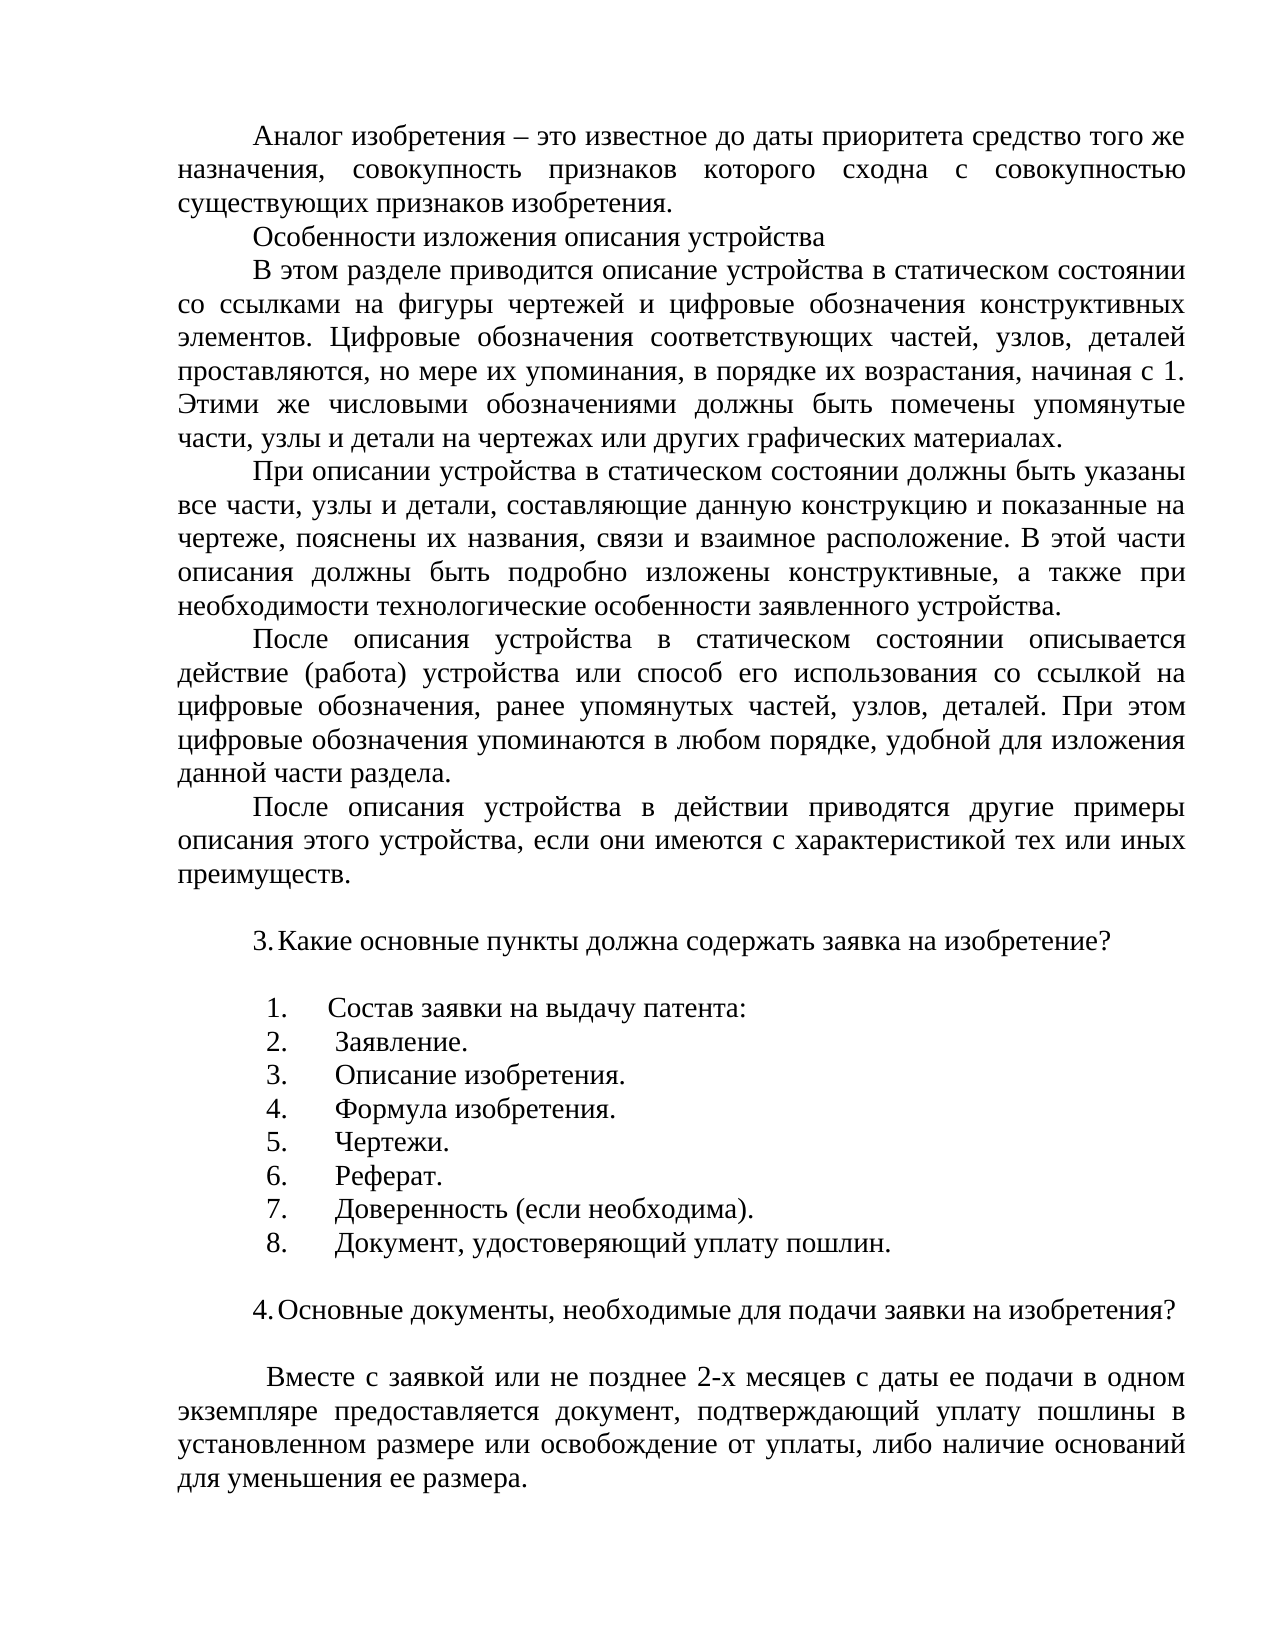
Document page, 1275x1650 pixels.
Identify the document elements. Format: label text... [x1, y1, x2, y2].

list Формула изобретения. [177, 1091, 1186, 1124]
list Документ, удостоверяющий уплату пошлин. [177, 1225, 1186, 1258]
list Состав заявки на выдачу патента: [177, 990, 1186, 1024]
list Описание изобретения. [177, 1057, 1186, 1091]
text При описании устройства в статическом состоянии должны быть указаны все части, узлы и детали, составляющие данную конструкцию и показанные на чертеже, пояснены их названия, связи и взаимное расположение. В этой части описания должны быть подробно изложены конструктивные, а также при необходимости технологические особенности заявленного устройства. [177, 453, 1186, 621]
list Реферат. [177, 1158, 1186, 1191]
text После описания устройства в статическом состоянии описывается действие (работа) устройства или способ его использования со ссылкой на цифровые обозначения, ранее упомянутых частей, узлов, деталей. При этом цифровые обозначения упоминаются в любом порядке, удобной для изложения данной части раздела. [177, 621, 1186, 789]
list Доверенность (если необходима). [177, 1191, 1186, 1225]
text После описания устройства в действии приводятся другие примеры описания этого устройства, если они имеются с характеристикой тех или иных преимуществ. [177, 789, 1186, 889]
text Аналог изобретения – это известное до даты приоритета средство того же назначения, совокупность признаков которого сходна с совокупностью существующих признаков изобретения. [177, 118, 1186, 219]
text В этом разделе приводится описание устройства в статическом состоянии со ссылками на фигуры чертежей и цифровые обозначения конструктивных элементов. Цифровые обозначения соответствующих частей, узлов, деталей проставляются, но мере их упоминания, в порядке их возрастания, начиная с 1. Этими же числовыми обозначениями должны быть помечены упомянутые части, узлы и детали на чертежах или других графических материалах. [177, 252, 1186, 453]
list Основные документы, необходимые для подачи заявки на изобретения? [177, 1292, 1186, 1326]
list Заявление. [177, 1024, 1186, 1057]
text Особенности изложения описания устройства [177, 219, 1186, 252]
text Вместе с заявкой или не позднее 2-х месяцев с даты ее подачи в одном экземпляре предоставляется документ, подтверждающий уплату пошлины в установленном размере или освобождение от уплаты, либо наличие оснований для уменьшения ее размера. [177, 1359, 1186, 1493]
list Какие основные пункты должна содержать заявка на изобретение? [177, 923, 1186, 957]
list Чертежи. [177, 1124, 1186, 1158]
